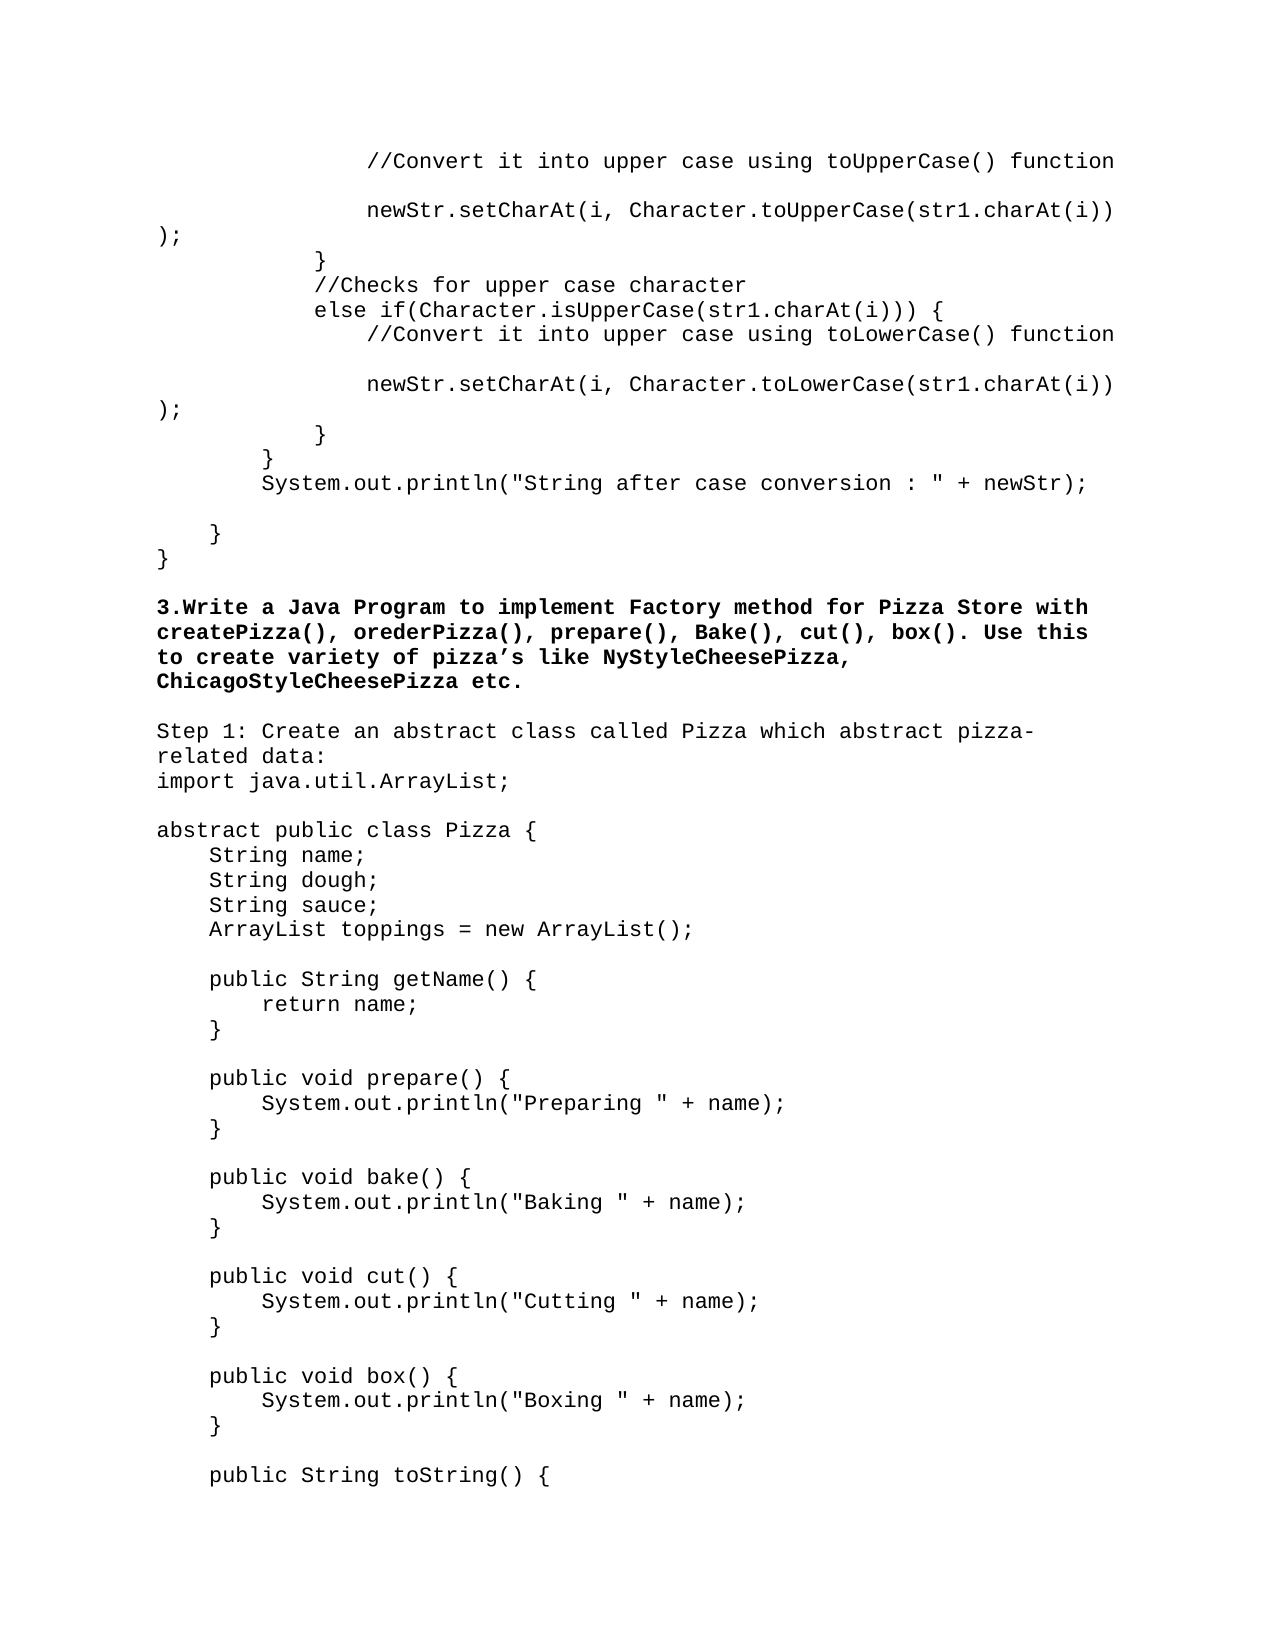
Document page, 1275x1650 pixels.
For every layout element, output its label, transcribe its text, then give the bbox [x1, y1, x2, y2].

text } [156, 1018, 1118, 1042]
text } [156, 547, 1118, 571]
text public String toString() { [156, 1464, 1118, 1489]
text System.out.println("Cutting " + name); [156, 1290, 1118, 1315]
text return name; [156, 993, 1118, 1018]
text public String getName() { [156, 968, 1118, 993]
text abstract public class Pizza { [156, 819, 1118, 844]
text public void cut() { [156, 1266, 1118, 1290]
text } [156, 249, 1118, 274]
text //Convert it into upper case using toUpperCase() function [156, 150, 1118, 199]
text System.out.println("Baking " + name); [156, 1191, 1118, 1216]
text public void box() { [156, 1365, 1118, 1389]
text } [156, 423, 1118, 447]
text } [156, 447, 1118, 472]
text String dough; [156, 869, 1118, 894]
text } [156, 522, 1118, 547]
text else if(Character.isUpperCase(str1.charAt(i))) { [156, 299, 1118, 323]
text ArrayList toppings = new ArrayList(); [156, 918, 1118, 943]
text System.out.println("Preparing " + name); [156, 1092, 1118, 1117]
text //Convert it into upper case using toLowerCase() function [156, 323, 1118, 373]
text System.out.println("String after case conversion : " + newStr); [156, 472, 1118, 522]
text String name; [156, 844, 1118, 869]
text 3.Write a Java Program to implement Factory method for Pizza Store with createPizza(), orederPizza(), prepare(), Bake(), cut(), box(). Use this to create variety of pizza’s like NyStyleCheesePizza, ChicagoStyleCheesePizza etc. [156, 596, 1118, 695]
text } [156, 1216, 1118, 1241]
text newStr.setCharAt(i, Character.toUpperCase(str1.charAt(i))); [156, 199, 1118, 249]
text System.out.println("Boxing " + name); [156, 1389, 1118, 1414]
text public void prepare() { [156, 1067, 1118, 1092]
text public void bake() { [156, 1166, 1118, 1191]
text //Checks for upper case character [156, 274, 1118, 299]
text newStr.setCharAt(i, Character.toLowerCase(str1.charAt(i))); [156, 373, 1118, 423]
text } [156, 1414, 1118, 1439]
text Step 1: Create an abstract class called Pizza which abstract pizza-related data: [156, 720, 1118, 770]
text } [156, 1117, 1118, 1142]
text } [156, 1315, 1118, 1340]
text String sauce; [156, 894, 1118, 918]
text import java.util.ArrayList; [156, 770, 1118, 794]
